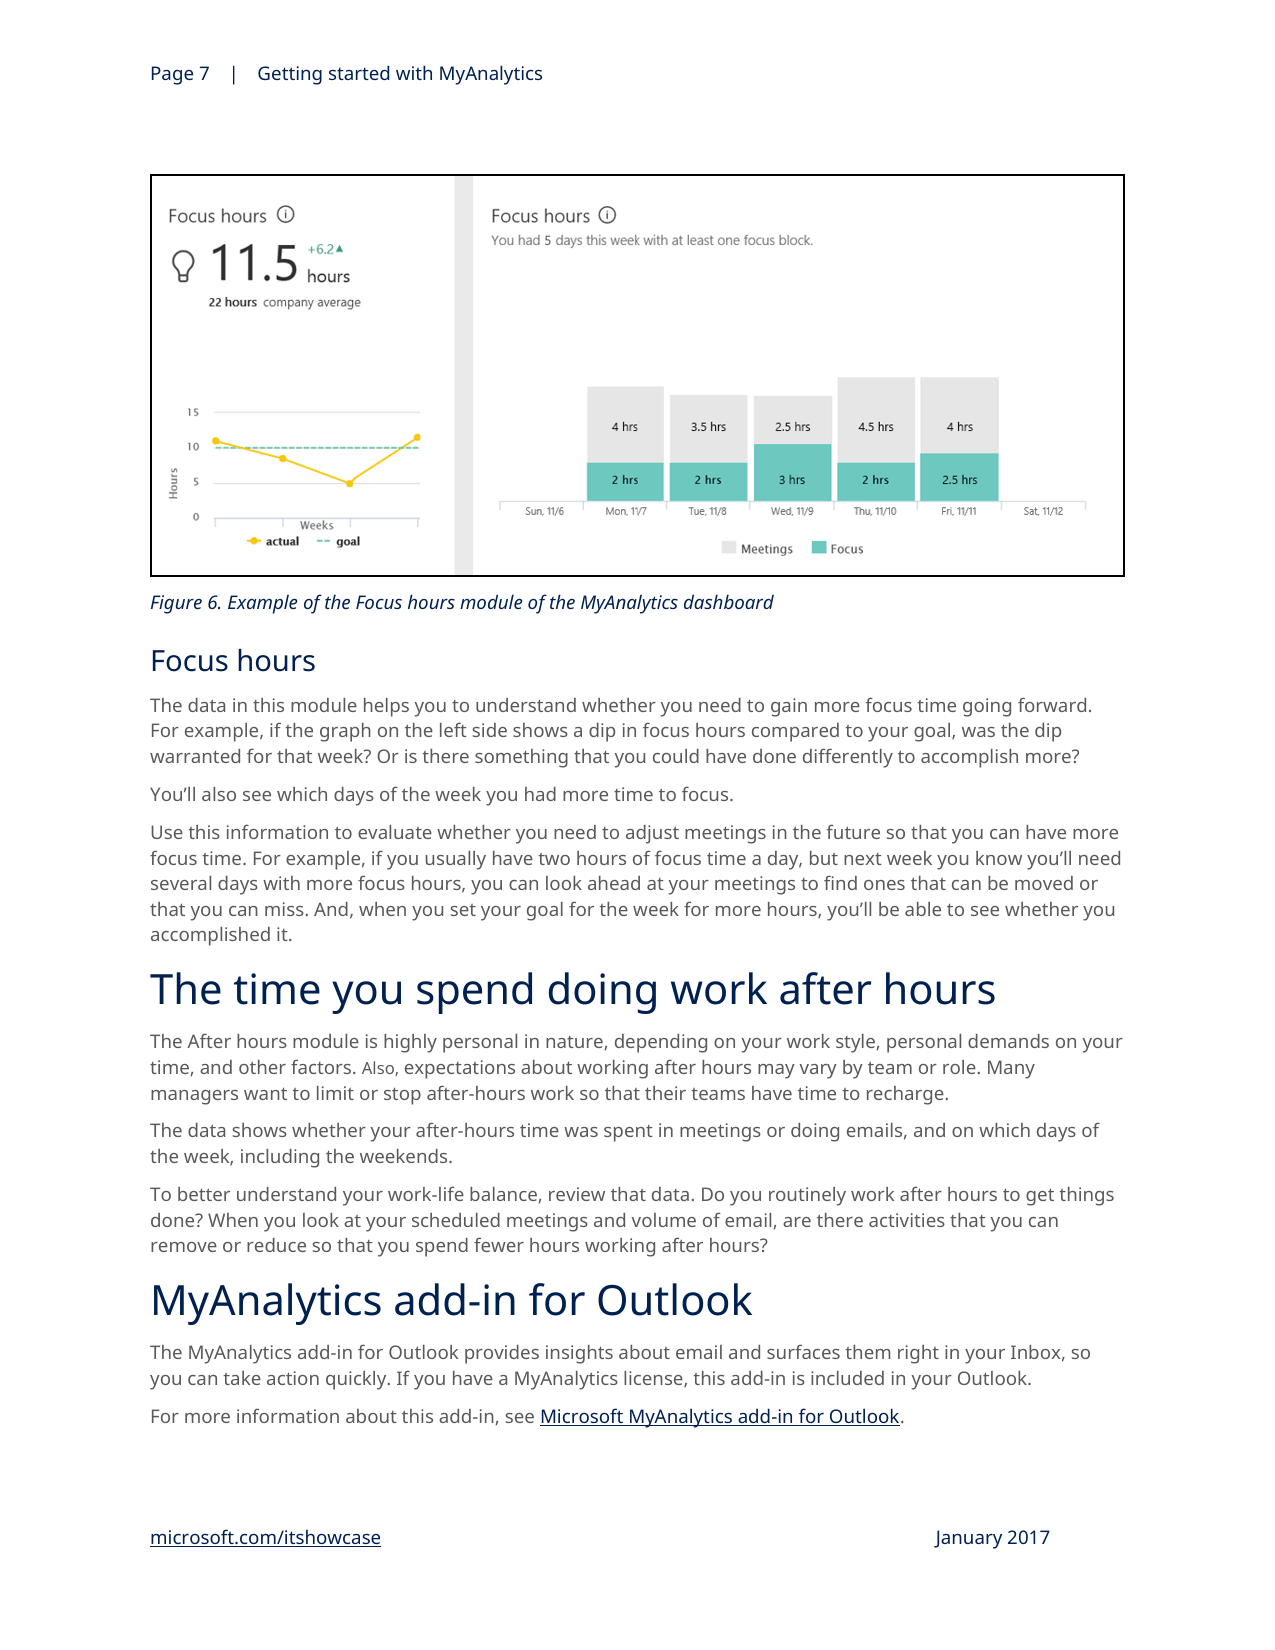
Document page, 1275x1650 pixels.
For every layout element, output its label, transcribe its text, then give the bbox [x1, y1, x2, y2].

subtitle Focus hours [150, 640, 1125, 680]
text The After hours module is highly personal in nature, depending on your work style, personal demands on your time, and other factors. Also, expectations about working after hours may vary by team or role. Many managers want to limit or stop after-hours work so that their teams have time to recharge. [150, 1029, 1125, 1105]
subtitle MyAnalytics add-in for Outlook [150, 1270, 1125, 1327]
text The MyAnalytics add-in for Outlook provides insights about email and surfaces them right in your Inbox, so you can take action quickly. If you have a MyAnalytics license, this add-in is included in your Outlook. [150, 1340, 1125, 1391]
text Use this information to evaluate whether you need to adjust meetings in the future so that you can have more focus time. For example, if you usually have two hours of focus time a day, but next week you know you’ll need several days with more focus hours, you can look ahead at your meetings to find ones that can be moved or that you can miss. And, when you set your goal for the week for more hours, you’ll be able to see whether you accomplished it. [150, 819, 1125, 947]
text For more information about this add-in, see Microsoft MyAnalytics add-in for Outlook. [150, 1403, 1125, 1429]
subtitle The time you spend doing work after hours [150, 959, 1125, 1016]
text To better understand your work-life balance, review that data. Do you routinely work after hours to get things done? When you look at your scheduled meetings and volume of email, are there activities that you can remove or reduce so that you spend fewer hours working after hours? [150, 1181, 1125, 1258]
text The data in this module helps you to understand whether you need to gain more focus time going forward. For example, if the graph on the left side shows a dip in focus hours compared to your goal, was the dip warranted for that week? Or is there something that you could have done differently to accomplish more? [150, 692, 1125, 769]
text You’ll also see which days of the week you had more time to focus. [150, 781, 1125, 807]
text The data shows whether your after-hours time was spent in meetings or doing emails, and on which days of the week, including the weekends. [150, 1118, 1125, 1169]
picture [152, 176, 1123, 575]
title Figure 6. Example of the Focus hours module of the MyAnalytics dashboard [150, 589, 1125, 615]
